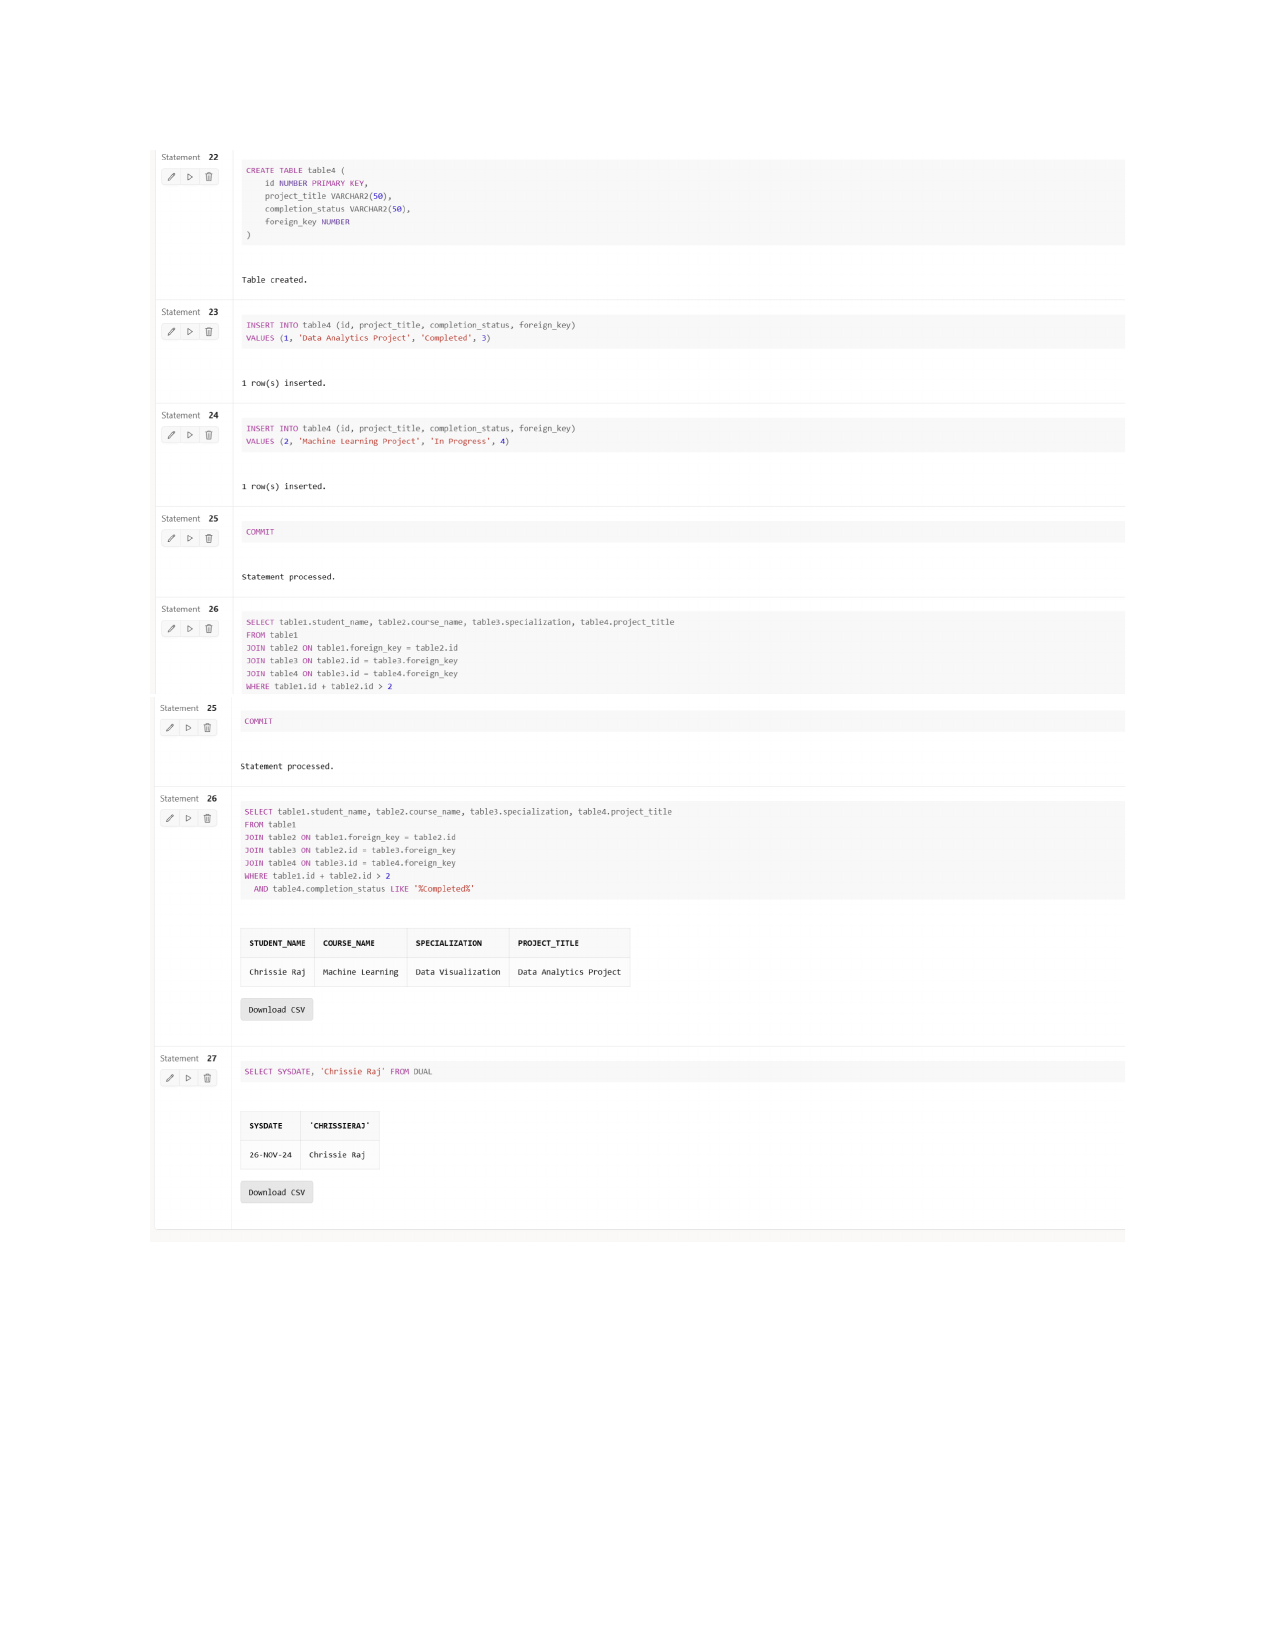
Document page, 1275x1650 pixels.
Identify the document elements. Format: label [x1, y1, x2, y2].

picture [150, 150, 1125, 694]
picture [150, 697, 1125, 1242]
